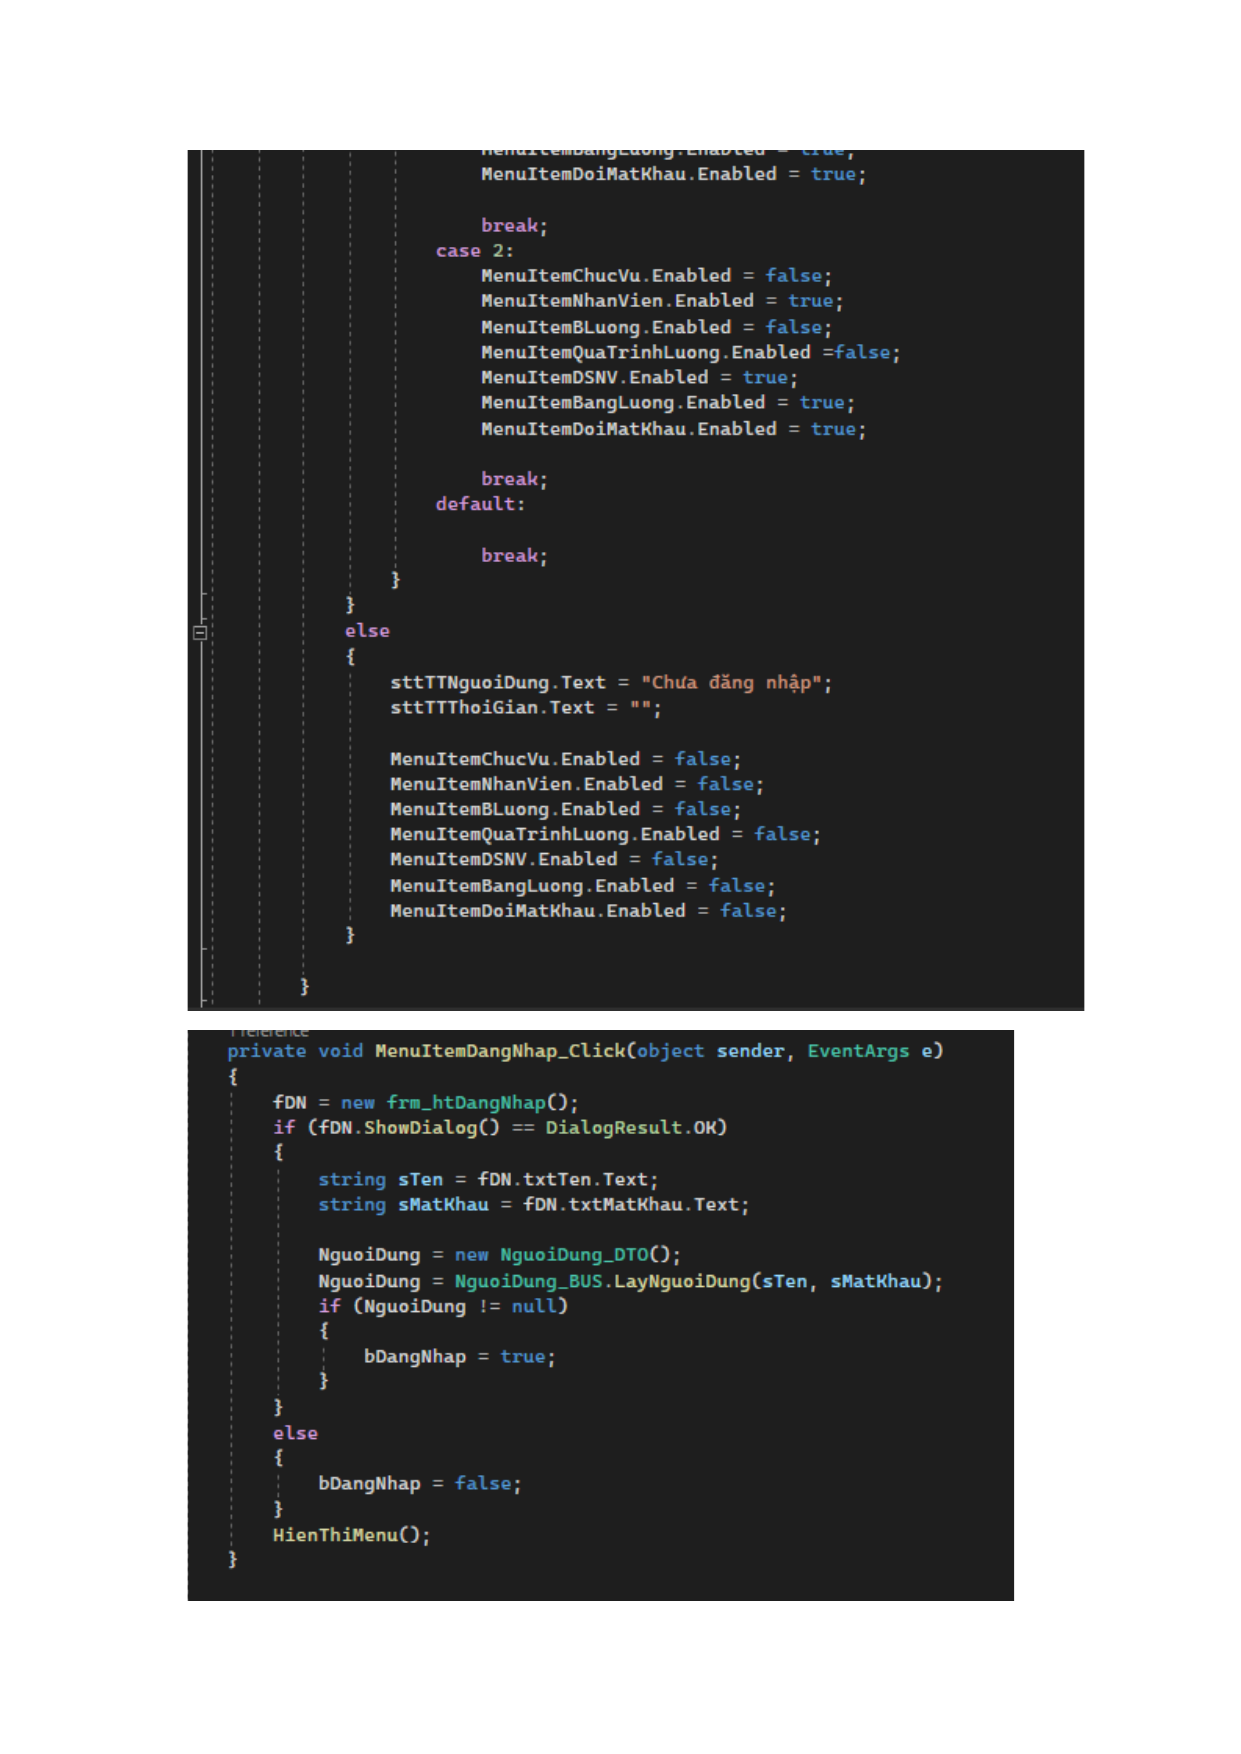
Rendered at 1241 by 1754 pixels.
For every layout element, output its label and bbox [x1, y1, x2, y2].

picture [187, 150, 1085, 1011]
picture [187, 1030, 1015, 1601]
